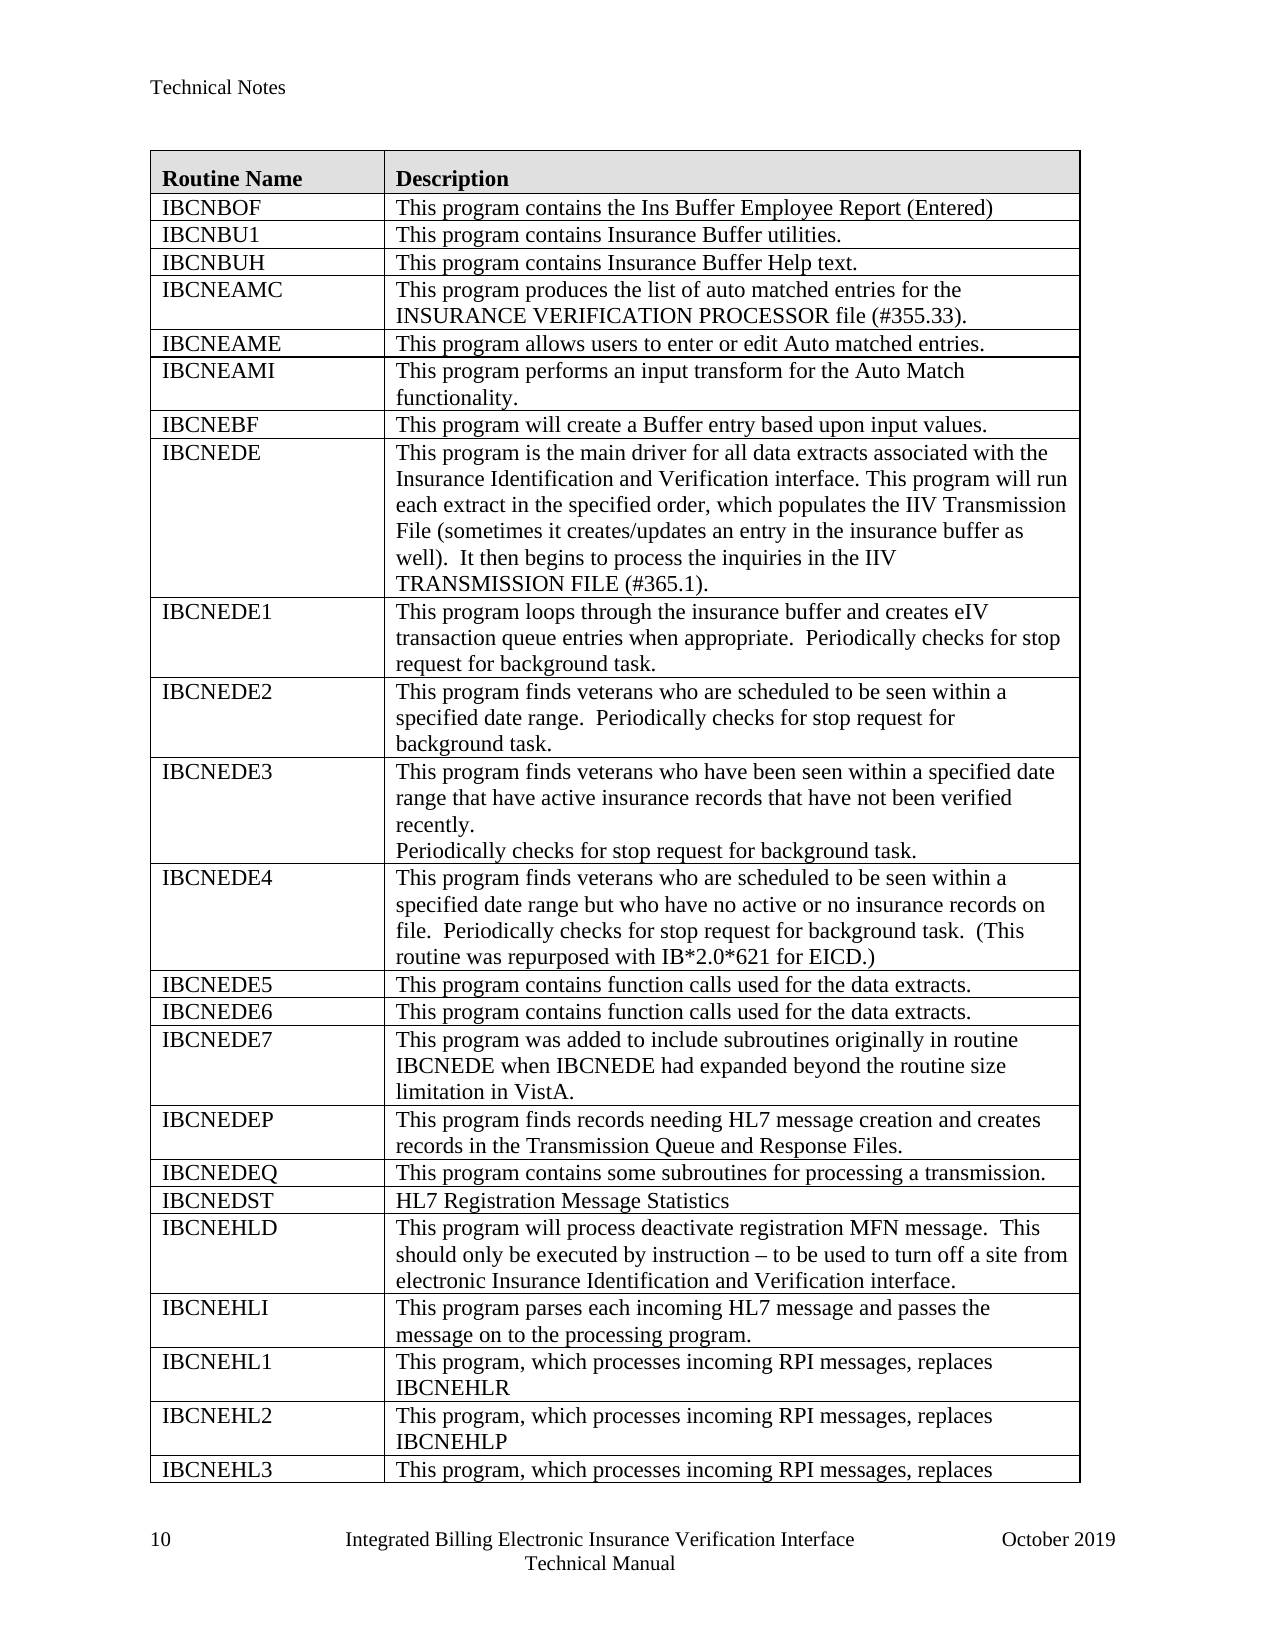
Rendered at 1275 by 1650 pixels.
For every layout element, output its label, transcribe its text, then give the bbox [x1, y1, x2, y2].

table_cell IBCNEDE6 [151, 998, 384, 1024]
table_cell IBCNEDEP [151, 1106, 384, 1158]
table_cell IBCNEDE2 [151, 678, 384, 757]
table_cell This program finds veterans who are scheduled to be seen within a specified date range but who have no active or no insurance records on file. Periodically checks for stop request for background task. (This routine was repurposed with IB*2.0*621 for EICD.) [385, 864, 1079, 970]
table_cell This program parses each incoming HL7 message and passes the message on to the processing program. [385, 1294, 1079, 1347]
table_cell IBCNEHL3 [151, 1456, 384, 1482]
table_cell IBCNEHL2 [151, 1402, 384, 1454]
table_cell IBCNBU1 [151, 221, 384, 248]
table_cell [385, 1456, 1079, 1482]
table_cell IBCNEDE7 [151, 1026, 384, 1105]
table_cell This program produces the list of auto matched entries for the INSURANCE VERIFICATION PROCESSOR file (#355.33). [385, 276, 1079, 329]
table_cell This program contains the Ins Buffer Employee Report (Entered) [385, 194, 1079, 220]
table_cell This program was added to include subroutines originally in routine IBCNEDE when IBCNEDE had expanded beyond the routine size limitation in VistA. [385, 1026, 1079, 1105]
table_cell IBCNEHL1 [151, 1348, 384, 1401]
table_cell This program is the main driver for all data extracts associated with the Insurance Identification and Verification interface. This program will run each extract in the specified order, which populates the IIV Transmission File (sometimes it creates/updates an entry in the insurance buffer as well). It then begins to process the inquiries in the IIV TRANSMISSION FILE (#365.1). [385, 439, 1079, 597]
table_header Description [385, 151, 1079, 193]
table_cell IBCNEDE5 [151, 971, 384, 997]
table_cell This program performs an input transform for the Auto Match functionality. [385, 358, 1079, 410]
table_cell This program finds records needing HL7 message creation and creates records in the Transmission Queue and Response Files. [385, 1106, 1079, 1158]
table_cell This program will create a Buffer entry based upon input values. [385, 411, 1079, 437]
table_cell IBCNEDE1 [151, 598, 384, 677]
table_cell This program contains some subroutines for processing a transmission. [385, 1160, 1079, 1186]
table_cell IBCNBUH [151, 249, 384, 275]
table_cell IBCNEDE [151, 439, 384, 597]
table_cell IBCNEDE3 [151, 758, 384, 863]
table_cell This program contains Insurance Buffer Help text. [385, 249, 1079, 275]
table_cell This program contains function calls used for the data extracts. [385, 971, 1079, 997]
table_cell IBCNEDEQ [151, 1160, 384, 1186]
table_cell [385, 1402, 1079, 1454]
table_cell IBCNEAME [151, 330, 384, 356]
table_cell This program finds veterans who are scheduled to be seen within a specified date range. Periodically checks for stop request for background task. [385, 678, 1079, 757]
table_cell IBCNEDE4 [151, 864, 384, 970]
table_cell This program finds veterans who have been seen within a specified date range that have active insurance records that have not been verified recently. Periodically checks for stop request for background task. [385, 758, 1079, 863]
table_cell IBCNEHLD [151, 1214, 384, 1293]
table_cell This program contains function calls used for the data extracts. [385, 998, 1079, 1024]
table_cell This program loops through the insurance buffer and creates eIV transaction queue entries when appropriate. Periodically checks for stop request for background task. [385, 598, 1079, 677]
table_cell This program, which processes incoming RPI messages, replaces IBCNEHLR [385, 1348, 1079, 1401]
table_cell This program allows users to enter or edit Auto matched entries. [385, 330, 1079, 356]
table_cell IBCNEAMC [151, 276, 384, 329]
table_cell IBCNEAMI [151, 358, 384, 410]
table_cell IBCNEHLI [151, 1294, 384, 1347]
table_cell HL7 Registration Message Statistics [385, 1187, 1079, 1213]
table_cell IBCNEDST [151, 1187, 384, 1213]
table_cell IBCNBOF [151, 194, 384, 220]
table_cell This program contains Insurance Buffer utilities. [385, 221, 1079, 248]
table_cell This program will process deactivate registration MFN message. This should only be executed by instruction – to be used to turn off a site from electronic Insurance Identification and Verification interface. [385, 1214, 1079, 1293]
table_header Routine Name [151, 151, 384, 193]
table_cell IBCNEBF [151, 411, 384, 437]
